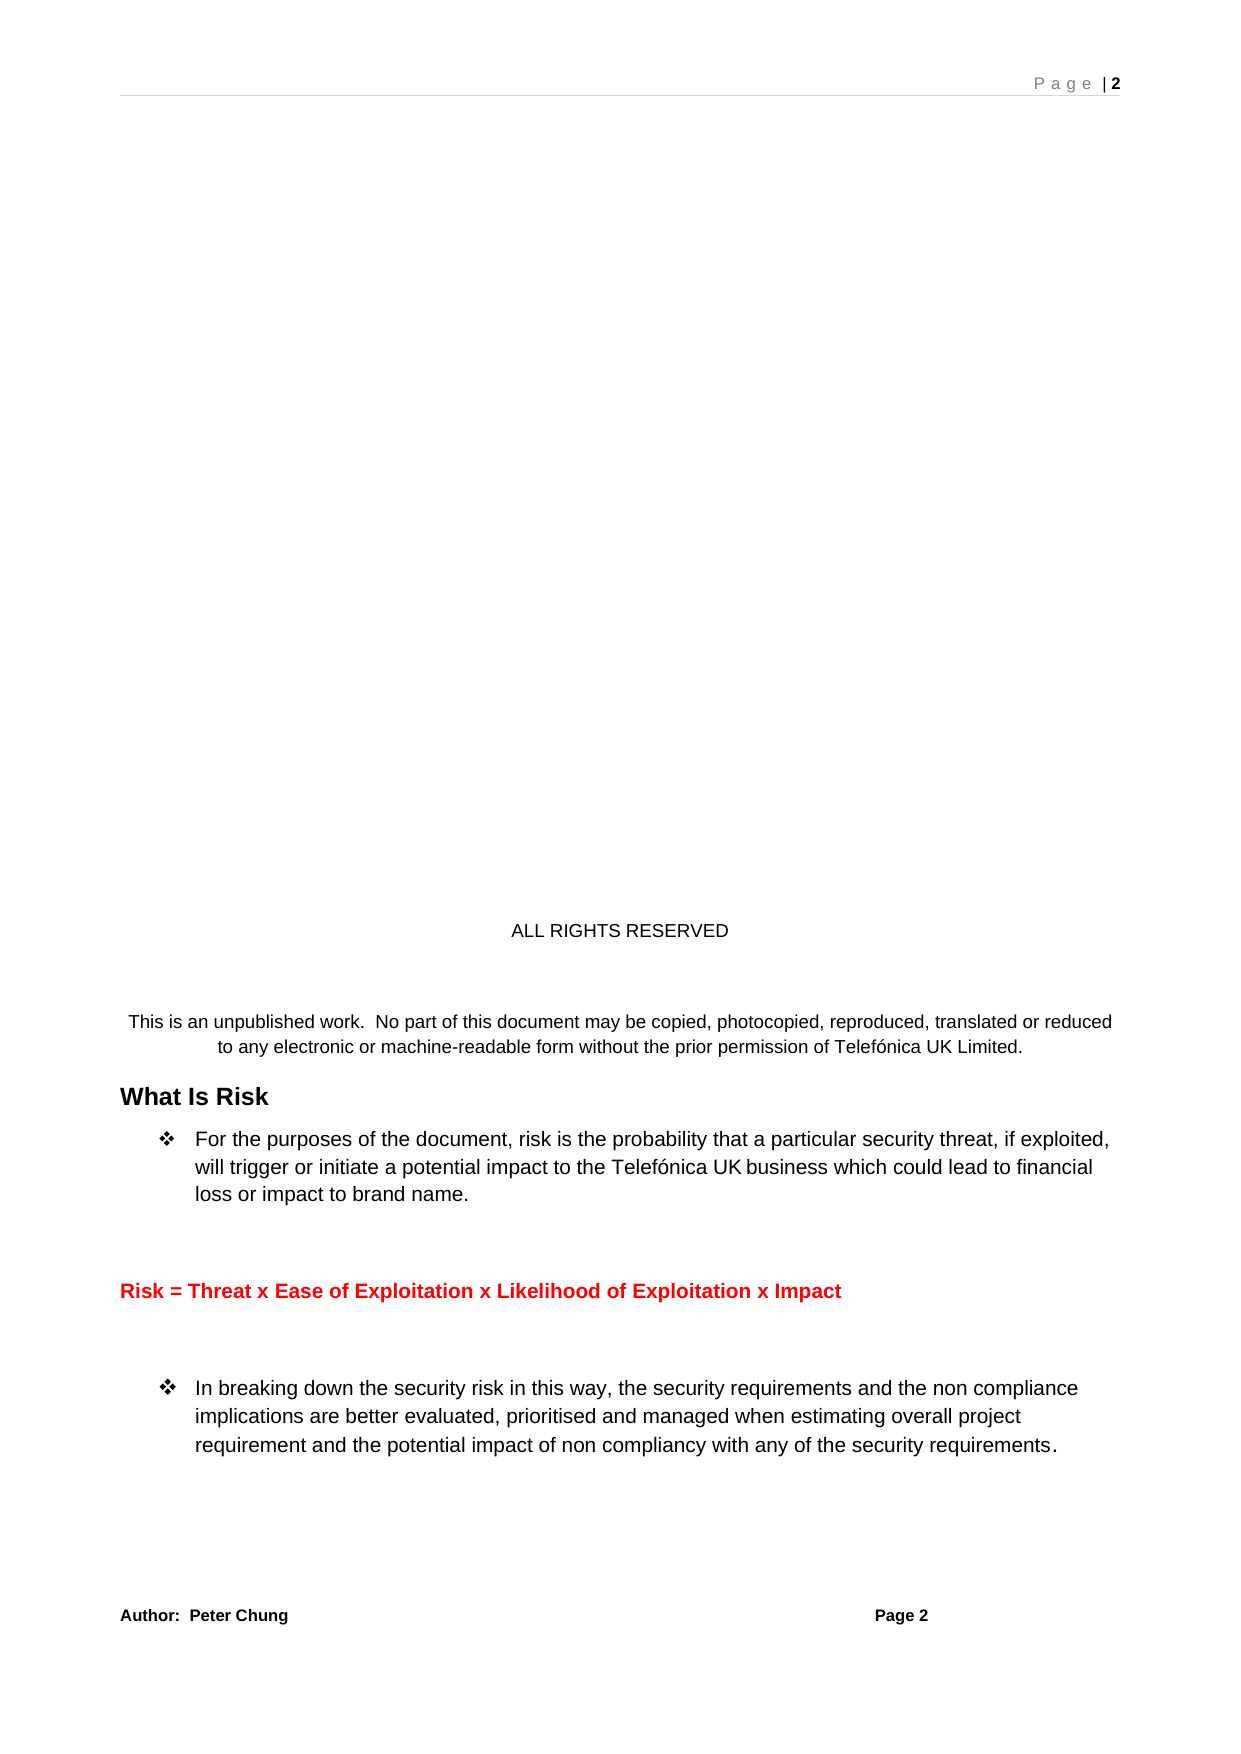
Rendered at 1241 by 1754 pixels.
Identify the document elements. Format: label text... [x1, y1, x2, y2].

text ALL RIGHTS RESERVED [120, 920, 1120, 941]
text This is an unpublished work. No part of this document may be copied, photocopied, reproduced, translated or reduced to any electronic or machine-readable form without the prior permission of Telefónica UK Limited. [120, 1011, 1120, 1057]
text Risk = Threat x Ease of Exploitation x Likelihood of Exploitation x Impact [120, 1279, 1120, 1303]
list In breaking down the security risk in this way, the security requirements and the non compliance implications are better evaluated, prioritised and managed when estimating overall project requirement and the potential impact of non compliancy with any of the security requirements. [157, 1375, 1120, 1458]
list For the purposes of the document, risk is the probability that a particular security threat, if exploited, will trigger or initiate a potential impact to the Telefónica UK business which could lead to financial loss or impact to brand name. [157, 1127, 1120, 1206]
title What Is Risk [120, 1081, 1120, 1110]
